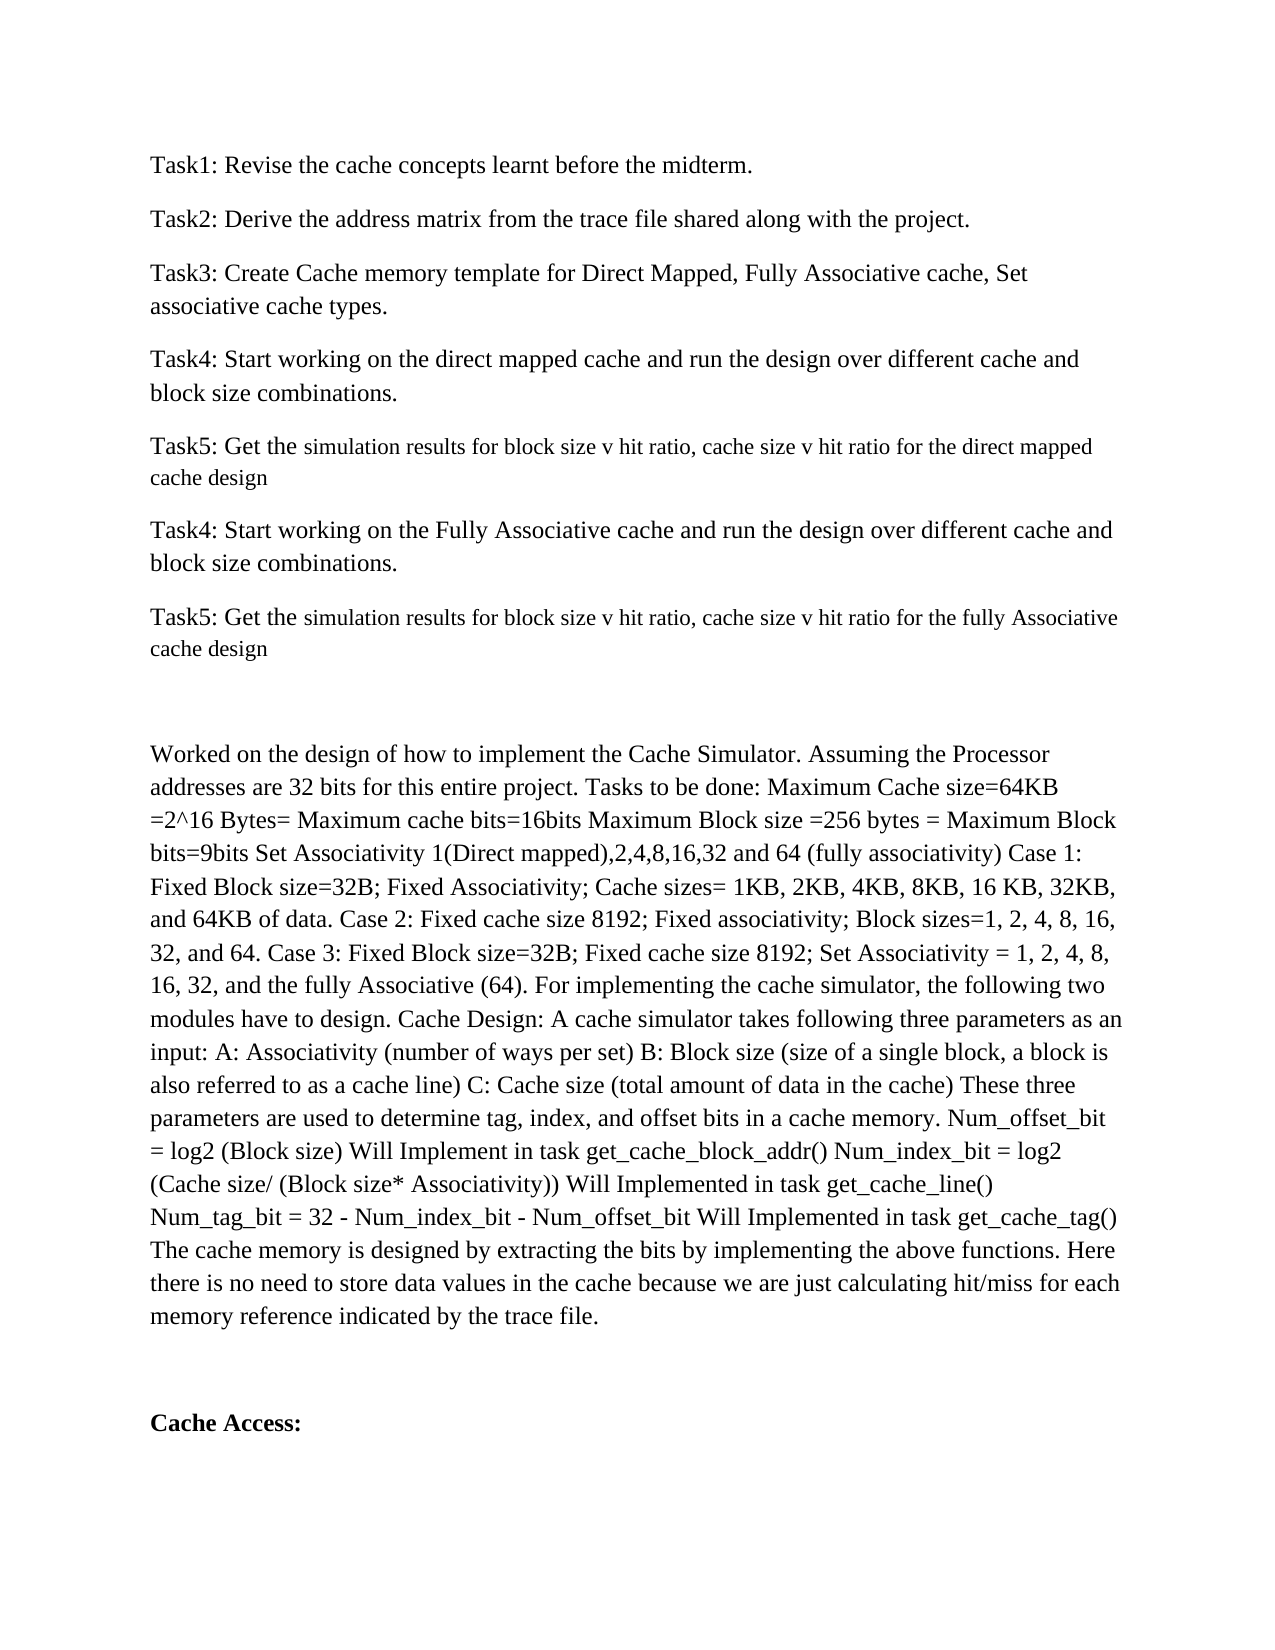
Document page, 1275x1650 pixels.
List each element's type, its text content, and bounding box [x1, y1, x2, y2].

text Task2: Derive the address matrix from the trace file shared along with the project. [150, 204, 1125, 233]
text Task5: Get the simulation results for block size v hit ratio, cache size v hit ratio for the fully Associative cache design [150, 602, 1125, 661]
text Task1: Revise the cache concepts learnt before the midterm. [150, 150, 1125, 179]
text Task3: Create Cache memory template for Direct Mapped, Fully Associative cache, Set associative cache types. [150, 258, 1125, 319]
text Task5: Get the simulation results for block size v hit ratio, cache size v hit ratio for the direct mapped cache design [150, 431, 1125, 490]
text Worked on the design of how to implement the Cache Simulator. Assuming the Processor addresses are 32 bits for this entire project. Tasks to be done: Maximum Cache size=64KB =2^16 Bytes= Maximum cache bits=16bits Maximum Block size =256 bytes = Maximum Block bits=9bits Set Associativity 1(Direct mapped),2,4,8,16,32 and 64 (fully associativity) Case 1: Fixed Block size=32B; Fixed Associativity; Cache sizes= 1KB, 2KB, 4KB, 8KB, 16 KB, 32KB, and 64KB of data. Case 2: Fixed cache size 8192; Fixed associativity; Block sizes=1, 2, 4, 8, 16, 32, and 64. Case 3: Fixed Block size=32B; Fixed cache size 8192; Set Associativity = 1, 2, 4, 8, 16, 32, and the fully Associative (64). For implementing the cache simulator, the following two modules have to design. Cache Design: A cache simulator takes following three parameters as an input: A: Associativity (number of ways per set) B: Block size (size of a single block, a block is also referred to as a cache line) C: Cache size (total amount of data in the cache) These three parameters are used to determine tag, index, and offset bits in a cache memory. Num_offset_bit = log2 (Block size) Will Implement in task get_cache_block_addr() Num_index_bit = log2 (Cache size/ (Block size* Associativity)) Will Implemented in task get_cache_line() Num_tag_bit = 32 - Num_index_bit - Num_offset_bit Will Implemented in task get_cache_tag() The cache memory is designed by extracting the bits by implementing the above functions. Here there is no need to store data values in the cache because we are just calculating hit/miss for each memory reference indicated by the trace file. [150, 739, 1125, 1329]
text Task4: Start working on the Fully Associative cache and run the design over different cache and block size combinations. [150, 515, 1125, 577]
text Task4: Start working on the direct mapped cache and run the design over different cache and block size combinations. [150, 344, 1125, 406]
text Cache Access: [150, 1408, 1125, 1437]
